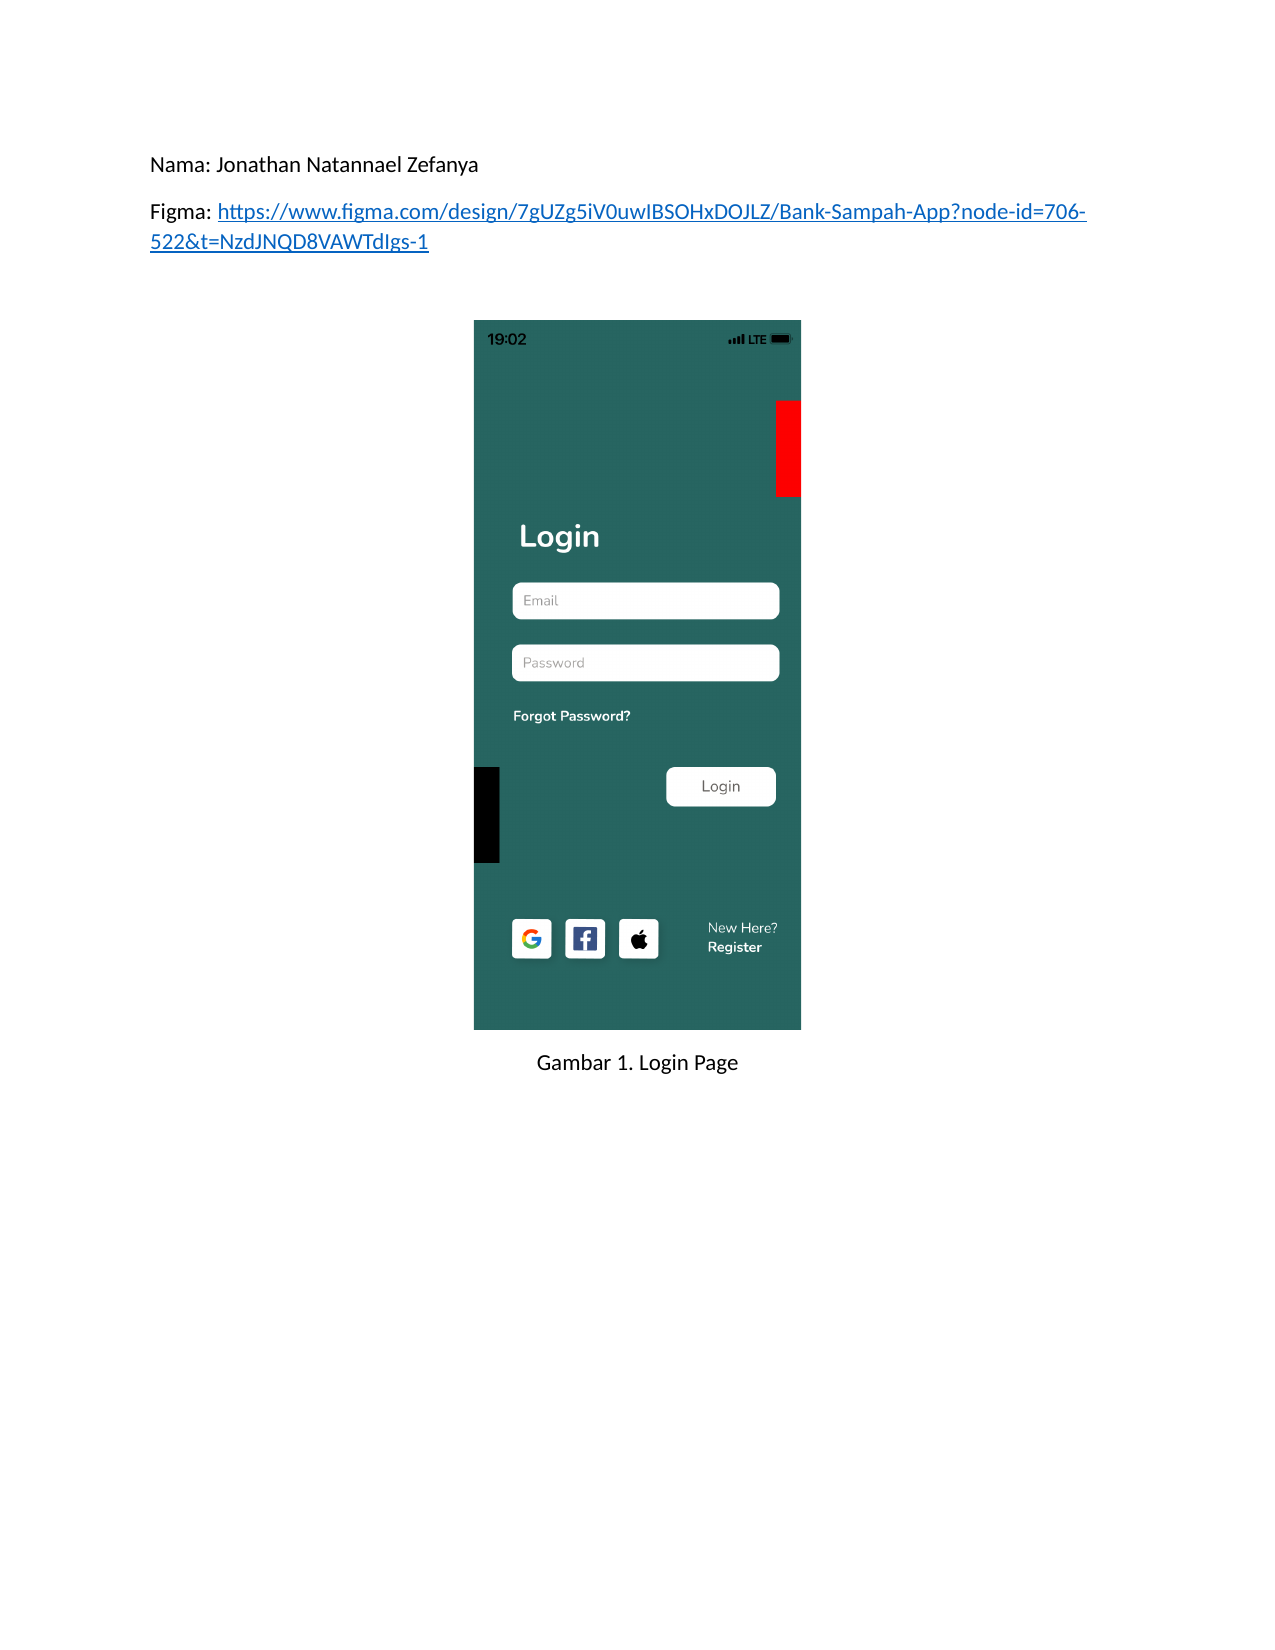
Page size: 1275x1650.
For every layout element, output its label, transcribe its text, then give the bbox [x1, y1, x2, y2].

text Figma: https://www.figma.com/design/7gUZg5iV0uwIBSOHxDOJLZ/Bank-Sampah-App?node-id=706-522&t=NzdJNQD8VAWTdIgs-1 [150, 197, 1125, 255]
picture [473, 320, 802, 1030]
text Nama: Jonathan Natannael Zefanya [150, 150, 1125, 178]
text Gambar 1. Login Page [150, 1048, 1125, 1076]
